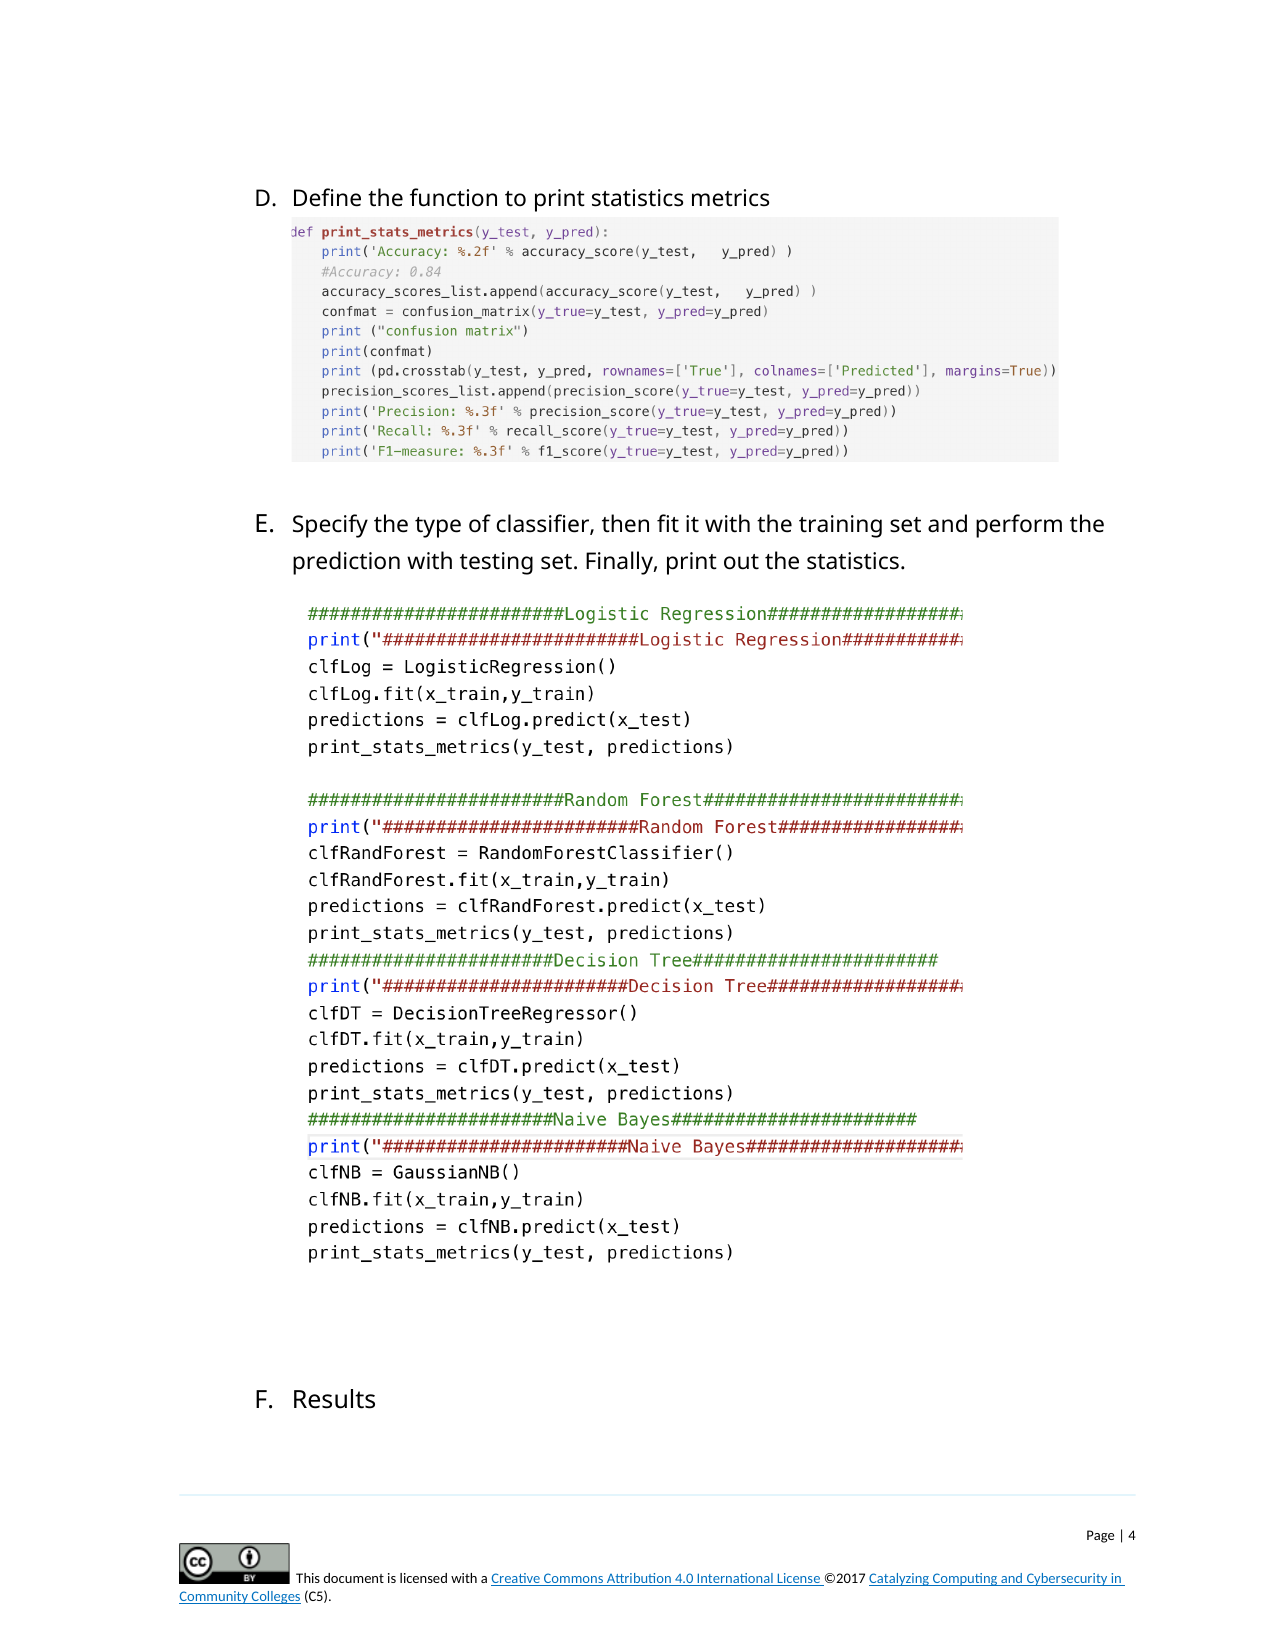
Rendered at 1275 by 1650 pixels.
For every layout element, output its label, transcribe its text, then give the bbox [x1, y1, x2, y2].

picture [291, 217, 1059, 462]
picture [179, 1543, 290, 1584]
list Results [254, 1382, 1135, 1416]
list Specify the type of classifier, then fit it with the training set and perform the prediction with testing set. Finally, print out the statistics. [254, 506, 1135, 576]
list Define the function to print statistics metrics [254, 182, 1135, 213]
picture [291, 580, 963, 1299]
